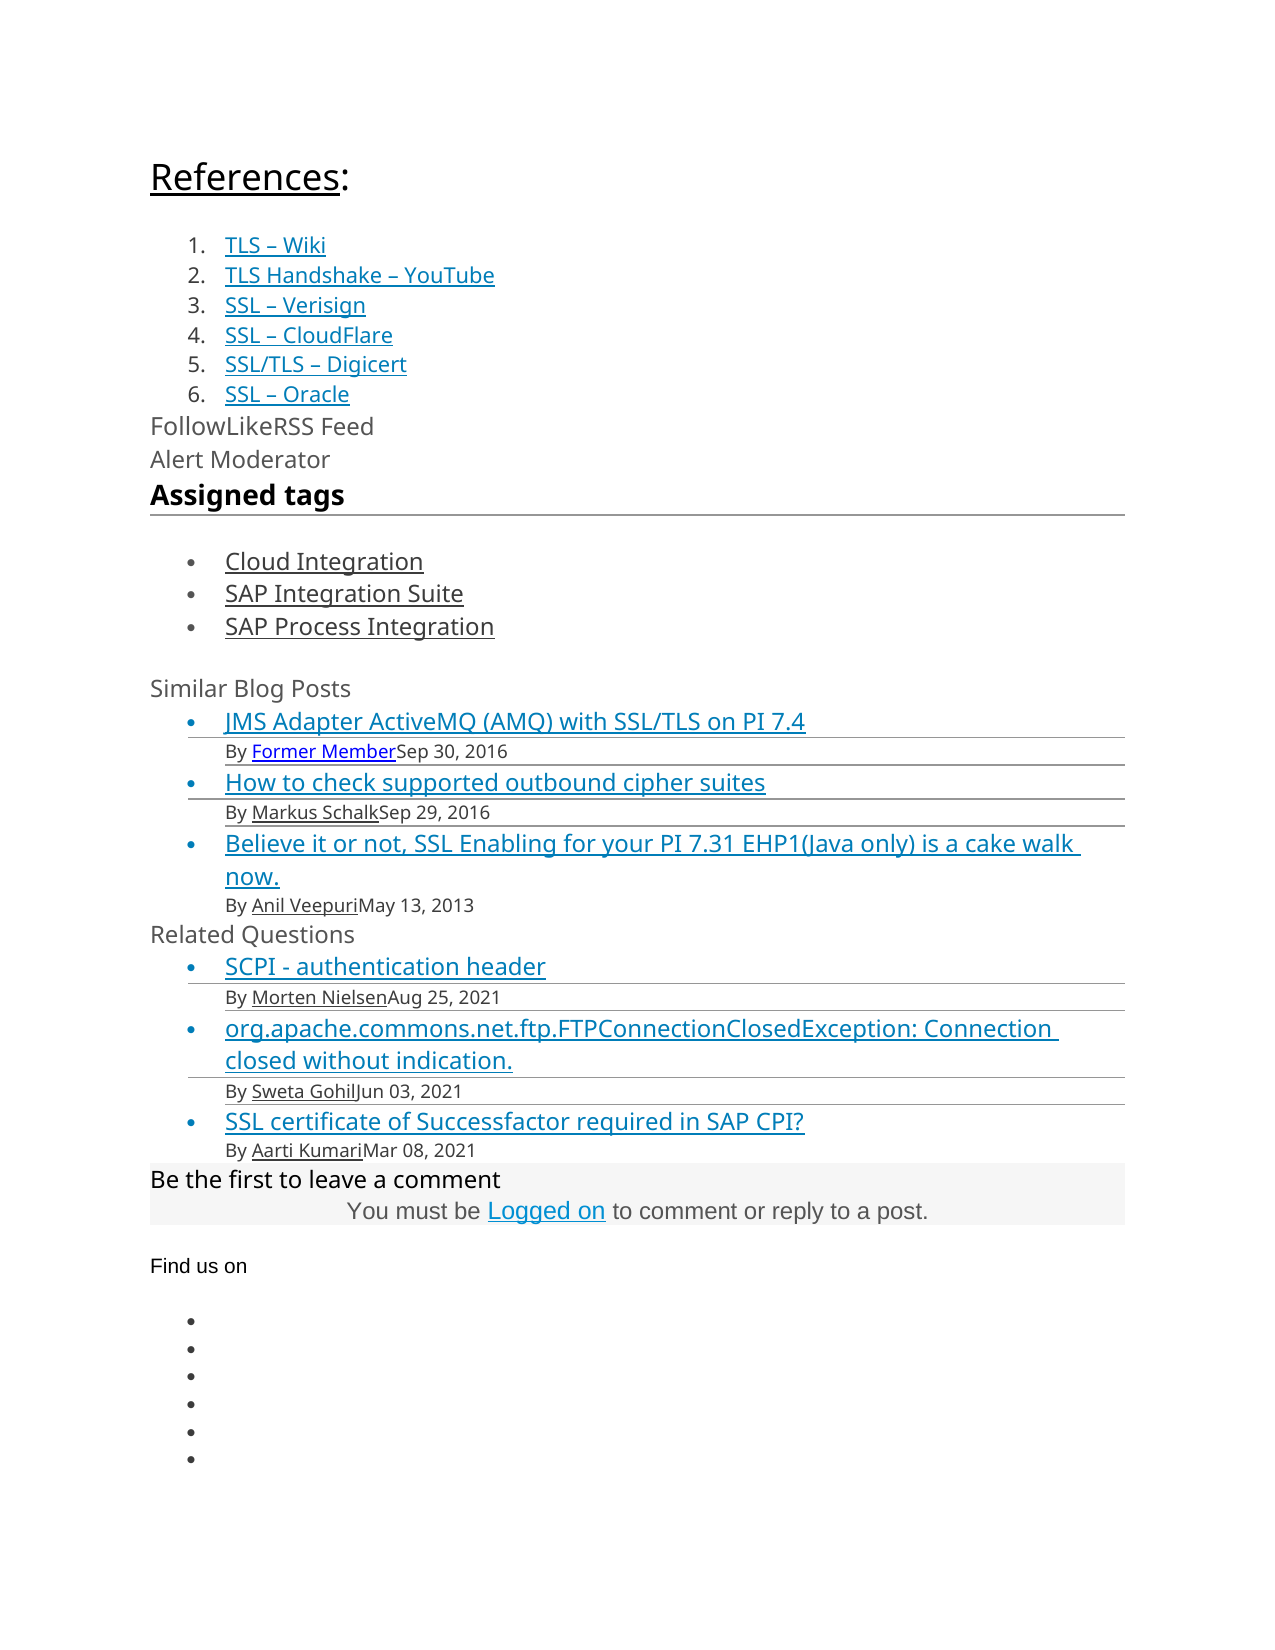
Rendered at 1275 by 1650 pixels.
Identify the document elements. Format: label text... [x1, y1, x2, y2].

list JMS Adapter ActiveMQ (AMQ) with SSL/TLS on PI 7.4 [187, 704, 1125, 738]
text Find us on [150, 1254, 1125, 1278]
text Assigned tags [150, 476, 1125, 514]
text By Sweta GohilJun 03, 2021 [225, 1078, 1125, 1104]
list TLS Handshake – YouTube [187, 260, 1125, 290]
text By Morten NielsenAug 25, 2021 [225, 984, 1125, 1010]
text References: [150, 150, 1125, 201]
text By Markus SchalkSep 29, 2016 [225, 800, 1125, 825]
list Cloud Integration [187, 545, 1125, 577]
list SSL – Oracle [187, 379, 1125, 409]
list TLS – Wiki [187, 230, 1125, 260]
list How to check supported outbound cipher suites [187, 766, 1125, 800]
text By Former MemberSep 30, 2016 [225, 738, 1125, 764]
text Related Questions [150, 917, 1125, 950]
list SSL certificate of Successfactor required in SAP CPI? [187, 1105, 1125, 1138]
list SSL – Verisign [187, 290, 1125, 319]
text By Anil VeepuriMay 13, 2013 [225, 892, 1125, 917]
list SSL – CloudFlare [187, 319, 1125, 349]
list org.apache.commons.net.ftp.FTPConnectionClosedException: Connection closed without indication. [187, 1011, 1125, 1078]
text You must be Logged on to comment or reply to a post. [150, 1196, 1125, 1225]
text FollowLikeRSS Feed [150, 409, 1125, 443]
list SAP Integration Suite [187, 577, 1125, 610]
list Believe it or not, SSL Enabling for your PI 7.31 EHP1(Java only) is a cake walk now. [187, 827, 1125, 892]
text Similar Blog Posts [150, 672, 1125, 704]
text Be the first to leave a comment [150, 1163, 1125, 1196]
text Alert Moderator [150, 443, 1125, 476]
text By Aarti KumariMar 08, 2021 [225, 1138, 1125, 1163]
list SSL/TLS – Digicert [187, 349, 1125, 379]
list SCPI - authentication header [187, 950, 1125, 984]
list SAP Process Integration [187, 610, 1125, 642]
